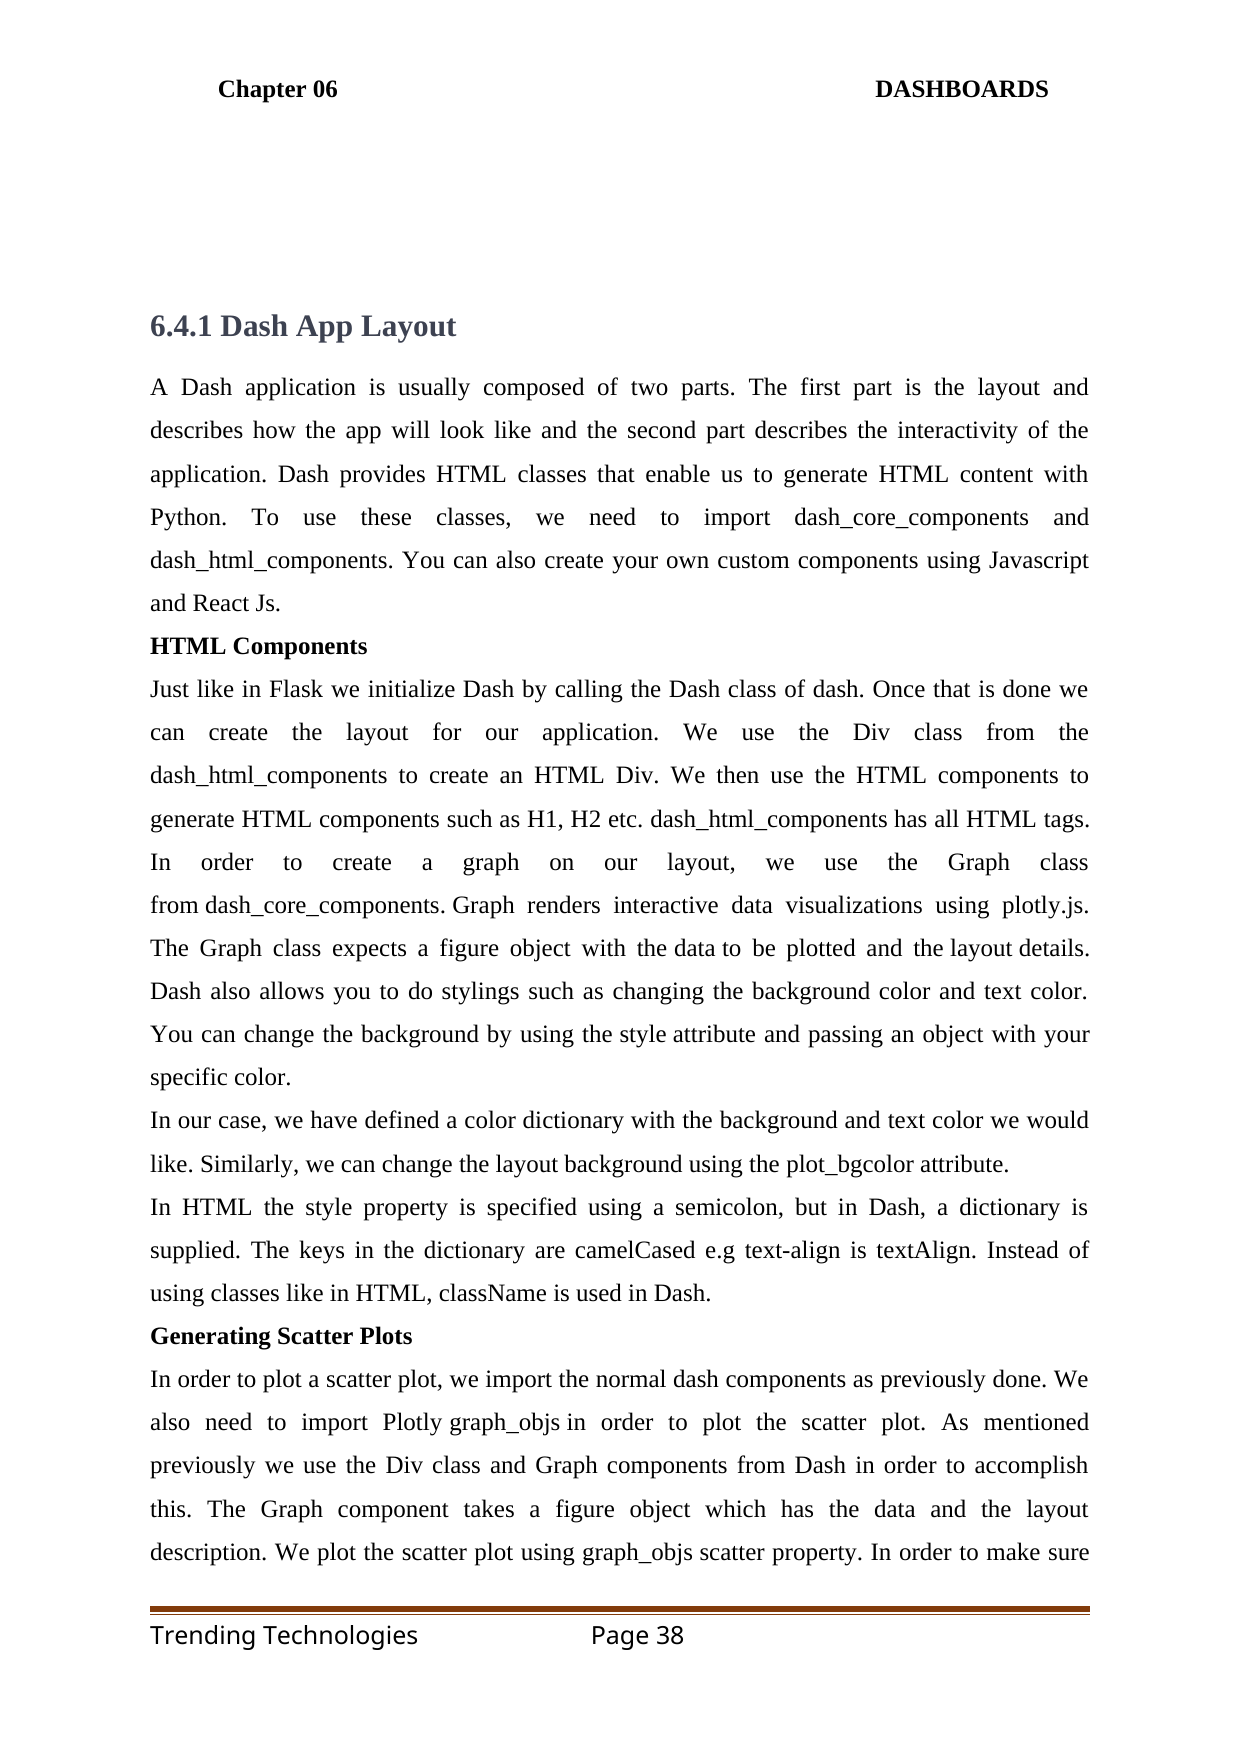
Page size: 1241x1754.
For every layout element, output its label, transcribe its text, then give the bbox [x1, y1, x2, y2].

text HTML Components [150, 631, 1090, 660]
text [150, 1364, 1090, 1566]
text In HTML the style property is specified using a semicolon, but in Dash, a dictionary is supplied. The keys in the dictionary are camelCased e.g text-align is textAlign. Instead of using classes like in HTML, className is used in Dash. [150, 1192, 1090, 1307]
text 6.4.1 Dash App Layout [150, 298, 1090, 343]
text In our case, we have defined a color dictionary with the background and text color we would like. Similarly, we can change the layout background using the plot_bgcolor attribute. [150, 1106, 1090, 1177]
text Just like in Flask we initialize Dash by calling the Dash class of dash. Once that is done we can create the layout for our application. We use the Div class from the dash_html_components to create an HTML Div. We then use the HTML components to generate HTML components such as H1, H2 etc. dash_html_components has all HTML tags. In order to create a graph on our layout, we use the Graph class from dash_core_components. Graph renders interactive data visualizations using plotly.js. The Graph class expects a figure object with the data to be plotted and the layout details. Dash also allows you to do stylings such as changing the background color and text color. You can change the background by using the style attribute and passing an object with your specific color. [150, 674, 1090, 1091]
text Generating Scatter Plots [150, 1321, 1090, 1350]
text A Dash application is usually composed of two parts. The first part is the layout and describes how the app will look like and the second part describes the interactivity of the application. Dash provides HTML classes that enable us to generate HTML content with Python. To use these classes, we need to import dash_core_components and dash_html_components. You can also create your own custom components using Javascript and React Js. [150, 372, 1090, 617]
